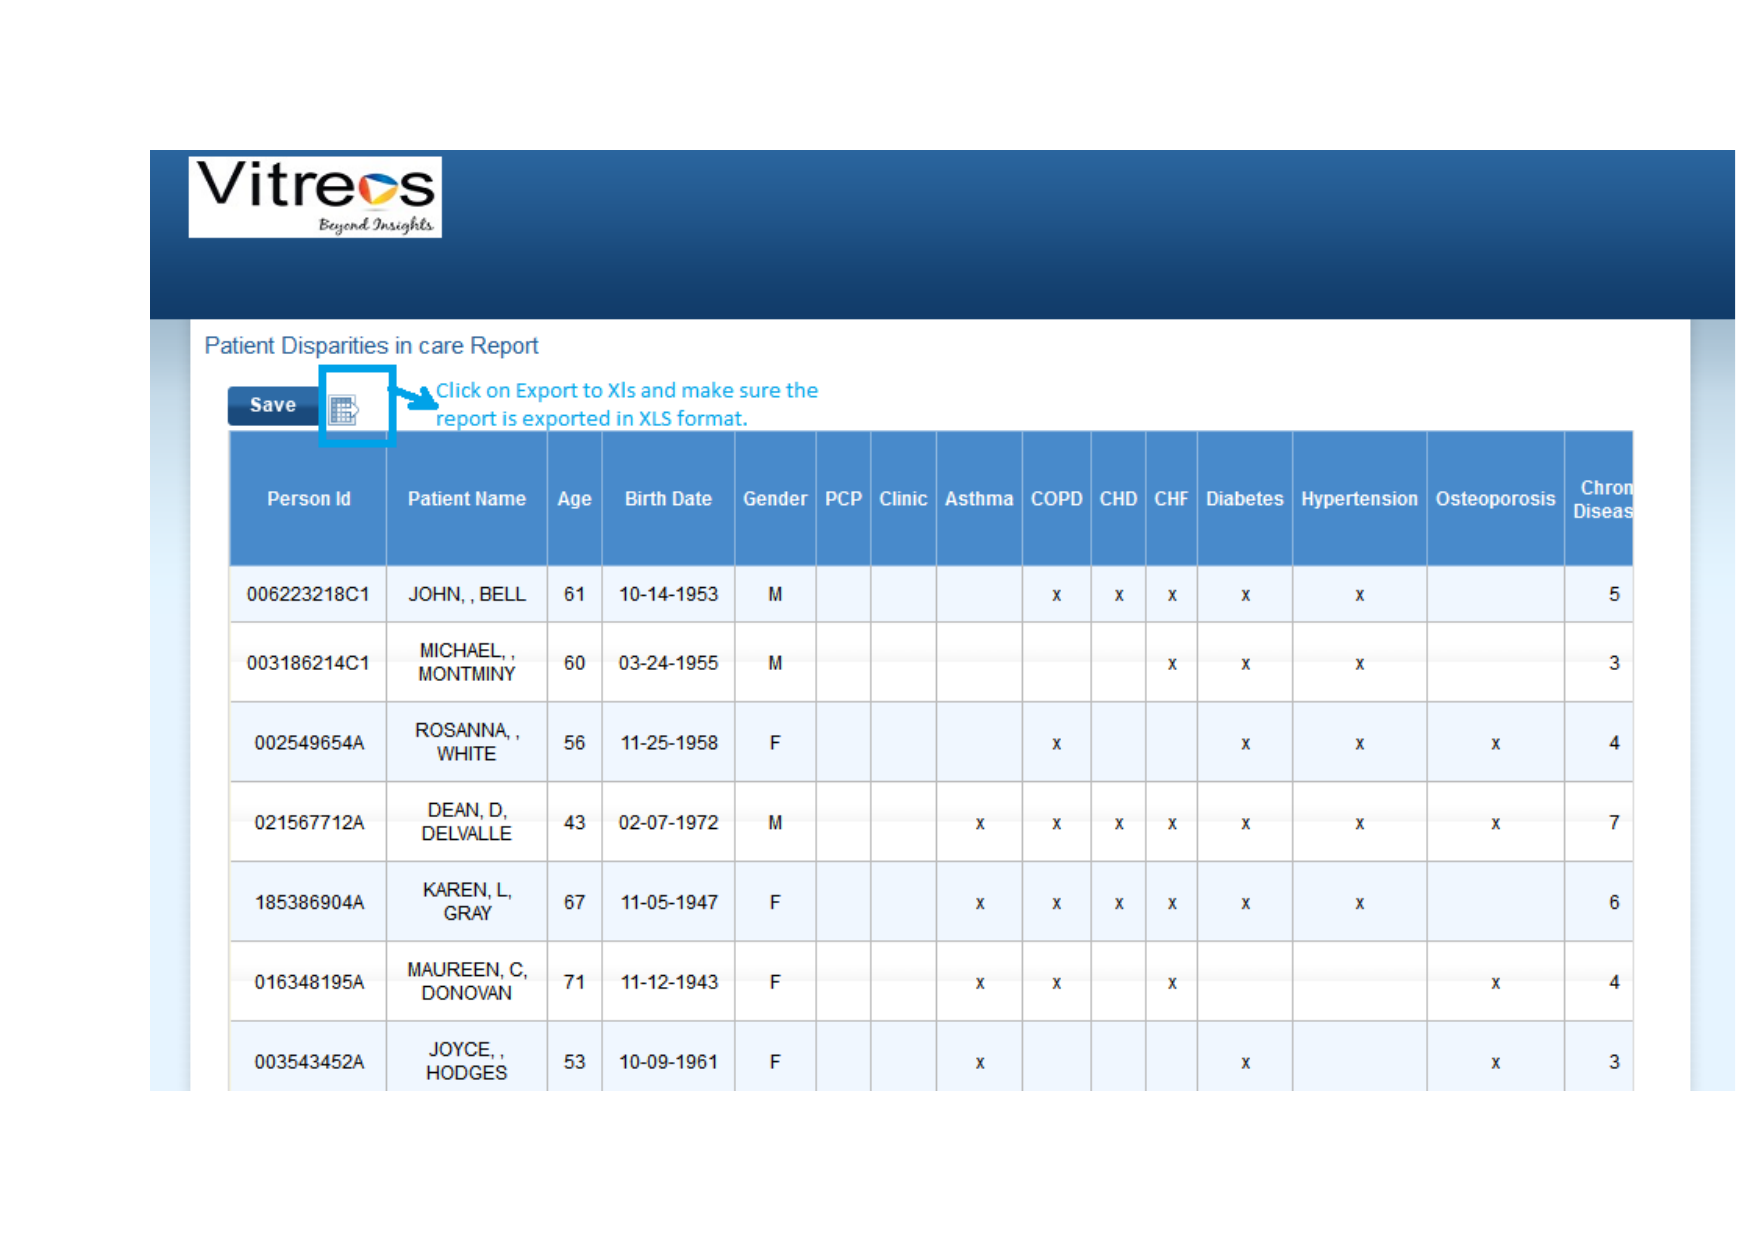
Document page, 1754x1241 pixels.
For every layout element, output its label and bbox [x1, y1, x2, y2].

picture [150, 150, 1736, 1091]
